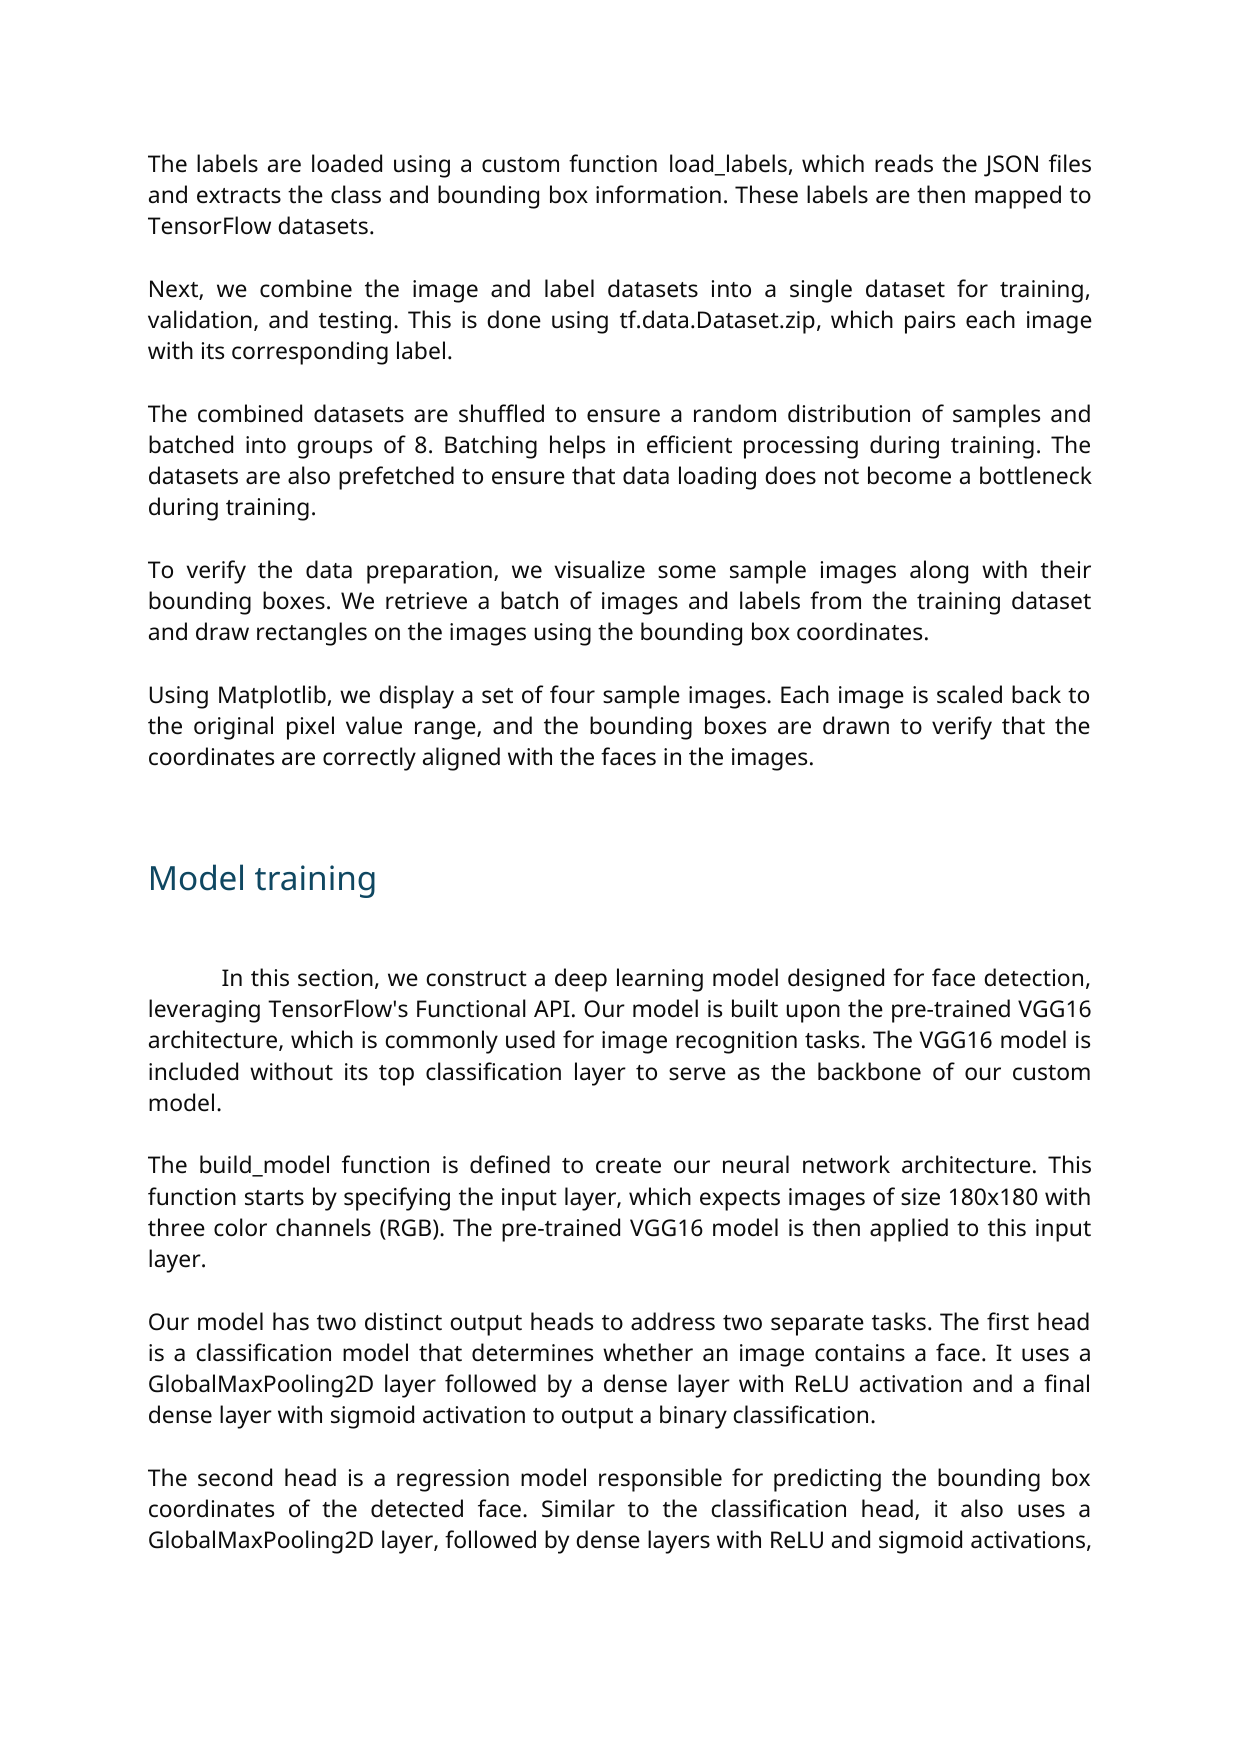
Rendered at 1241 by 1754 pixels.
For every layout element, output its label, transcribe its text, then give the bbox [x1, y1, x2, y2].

text Next, we combine the image and label datasets into a single dataset for training, validation, and testing. This is done using tf.data.Dataset.zip, which pairs each image with its corresponding label. [148, 273, 1093, 366]
text In this section, we construct a deep learning model designed for face detection, leveraging TensorFlow's Functional API. Our model is built upon the pre-trained VGG16 architecture, which is commonly used for image recognition tasks. The VGG16 model is included without its top classification layer to serve as the backbone of our custom model. [148, 962, 1093, 1118]
text The combined datasets are shuffled to ensure a random distribution of samples and batched into groups of 8. Batching helps in efficient processing during training. The datasets are also prefetched to ensure that data loading does not become a bottleneck during training. [148, 398, 1093, 523]
text The labels are loaded using a custom function load_labels, which reads the JSON files and extracts the class and bounding box information. These labels are then mapped to TensorFlow datasets. [148, 148, 1093, 241]
subtitle Model training [148, 854, 1093, 900]
text Using Matplotlib, we display a set of four sample images. Each image is scaled back to the original pixel value range, and the bounding boxes are drawn to verify that the coordinates are correctly aligned with the faces in the images. [148, 679, 1093, 773]
text Our model has two distinct output heads to address two separate tasks. The first head is a classification model that determines whether an image contains a face. It uses a GlobalMaxPooling2D layer followed by a dense layer with ReLU activation and a final dense layer with sigmoid activation to output a binary classification. [148, 1306, 1093, 1431]
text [148, 1462, 1093, 1556]
text To verify the data preparation, we visualize some sample images along with their bounding boxes. We retrieve a batch of images and labels from the training dataset and draw rectangles on the images using the bounding box coordinates. [148, 554, 1093, 648]
text The build_model function is defined to create our neural network architecture. This function starts by specifying the input layer, which expects images of size 180x180 with three color channels (RGB). The pre-trained VGG16 model is then applied to this input layer. [148, 1149, 1093, 1274]
